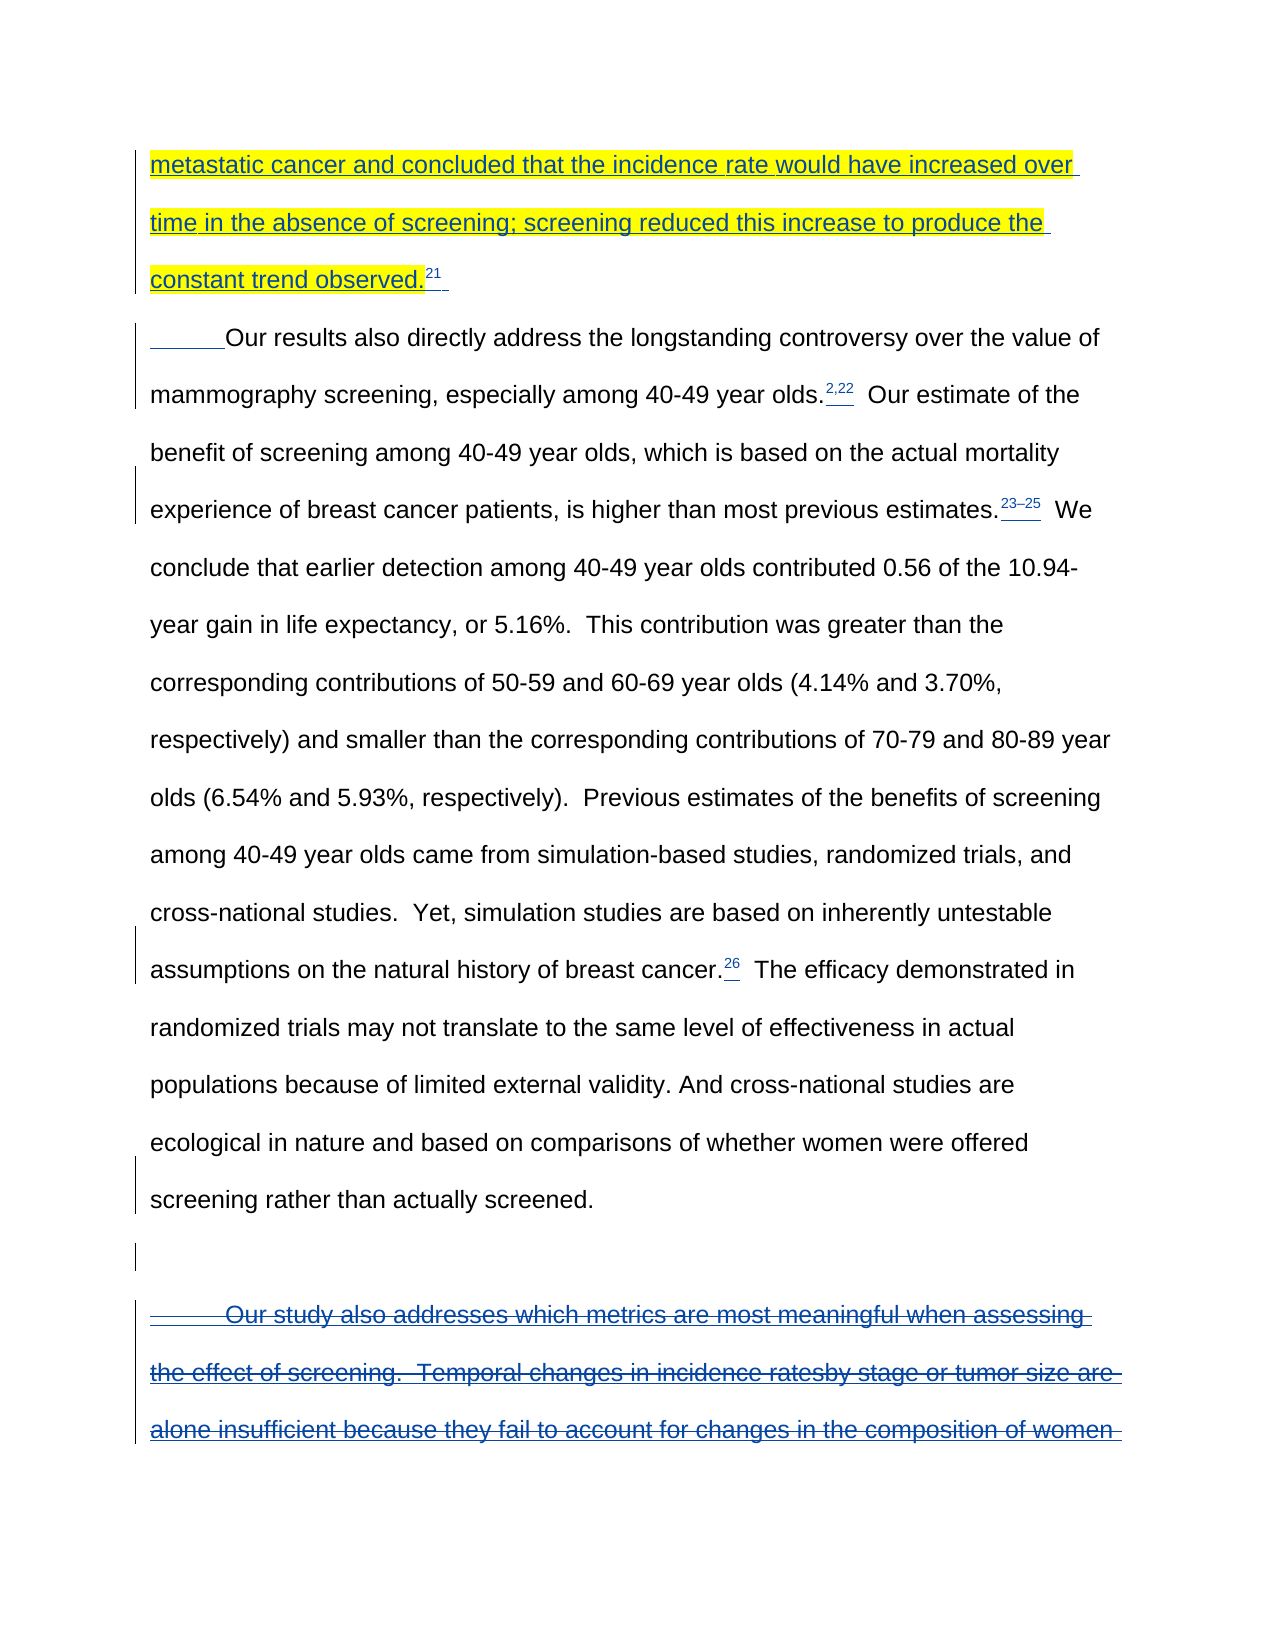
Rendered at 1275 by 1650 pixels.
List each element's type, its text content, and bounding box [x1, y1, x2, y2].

text Our results also directly address the longstanding controversy over the value of mammography screening, especially among 40-49 year olds. Our estimate of the benefit of screening among 40-49 year olds, which is based on the actual mortality experience of breast cancer patients, is higher than most previous estimates. We conclude that earlier detection among 40-49 year olds contributed 0.56 of the 10.94-year gain in life expectancy, or 5.16%. This contribution was greater than the corresponding contributions of 50-59 and 60-69 year olds (4.14% and 3.70%, respectively) and smaller than the corresponding contributions of 70-79 and 80-89 year olds (6.54% and 5.93%, respectively). Previous estimates of the benefits of screening among 40-49 year olds came from simulation-based studies, randomized trials, and cross-national studies. Yet, simulation studies are based on inherently untestable assumptions on the natural history of breast cancer. The efficacy demonstrated in randomized trials may not translate to the same level of effectiveness in actual populations because of limited external validity. And cross-national studies are ecological in nature and based on comparisons of whether women were offered screening rather than actually screened. [150, 322, 1125, 1214]
